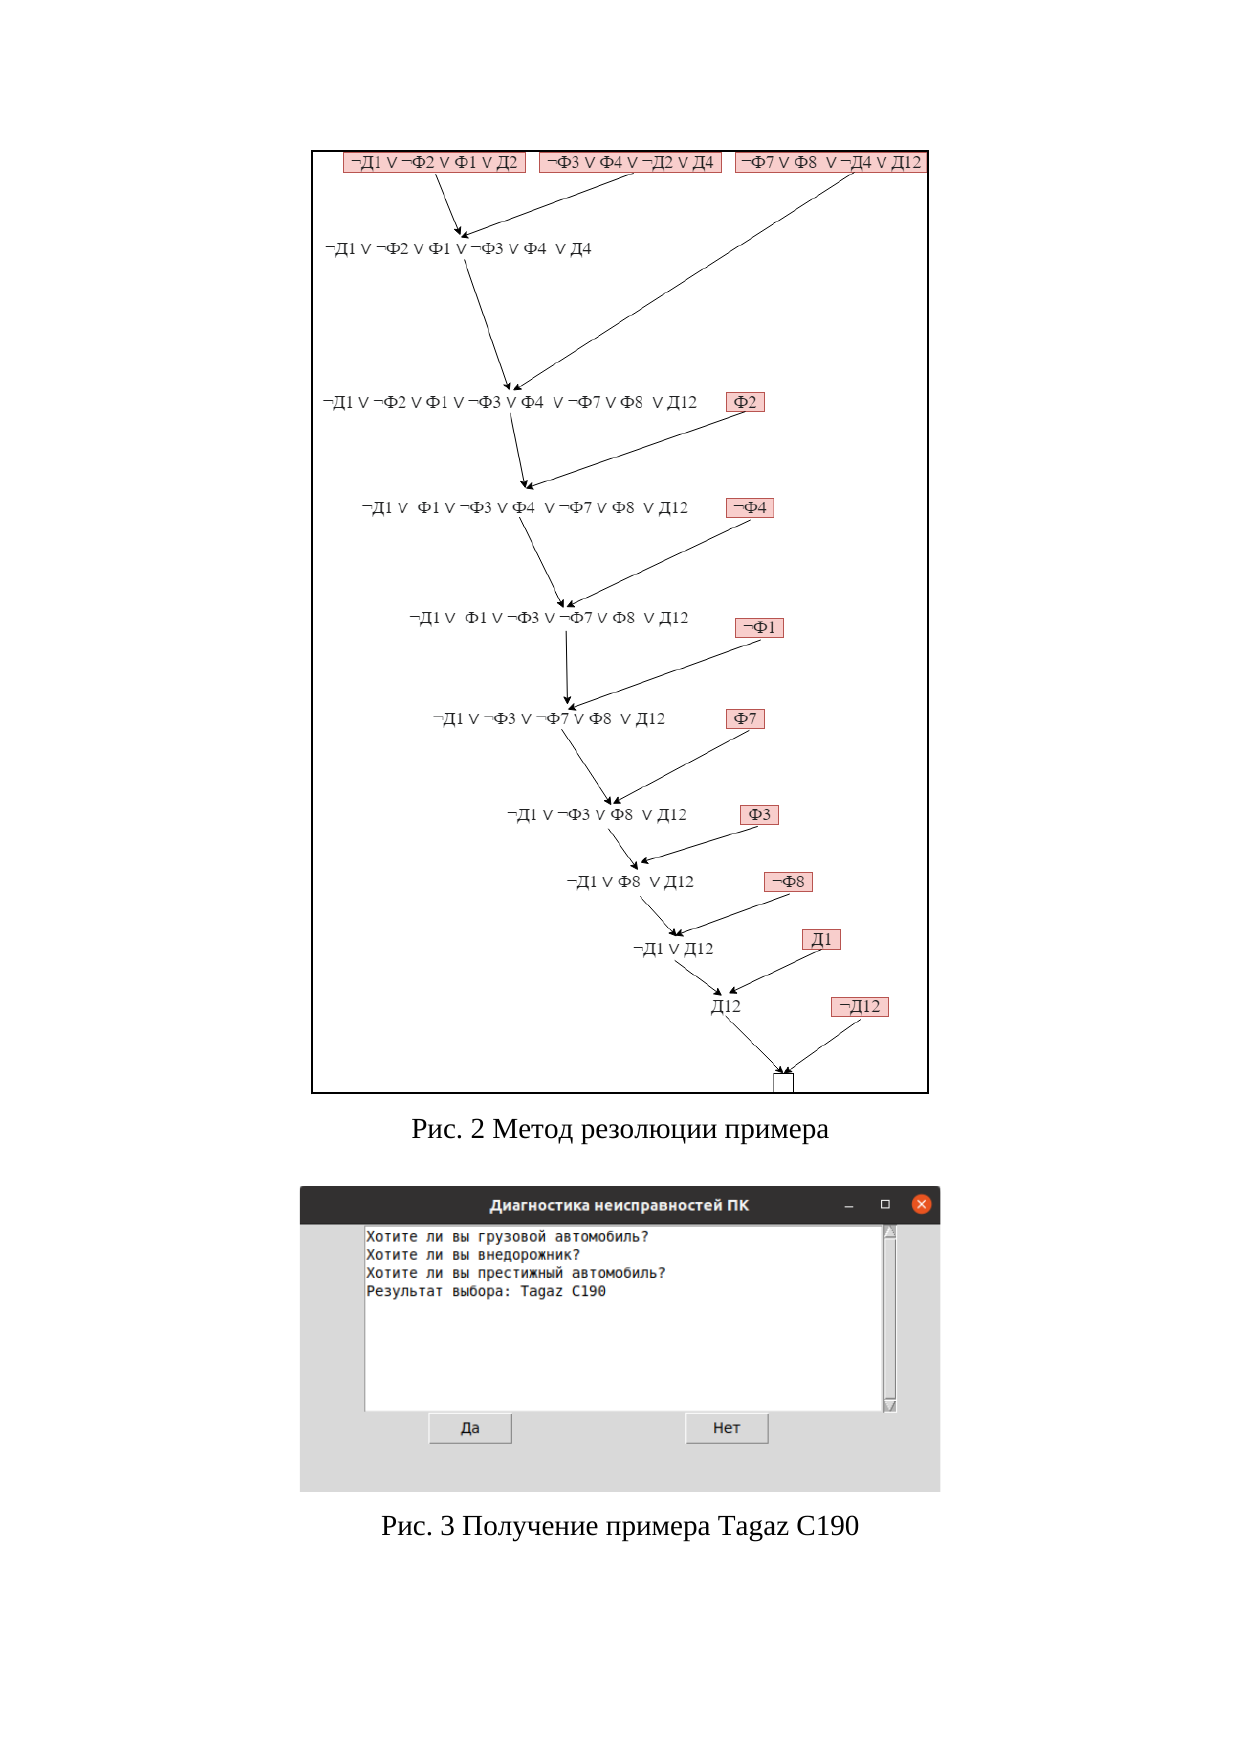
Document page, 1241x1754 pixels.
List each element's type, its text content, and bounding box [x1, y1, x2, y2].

picture [299, 1186, 941, 1492]
picture [313, 152, 927, 1092]
